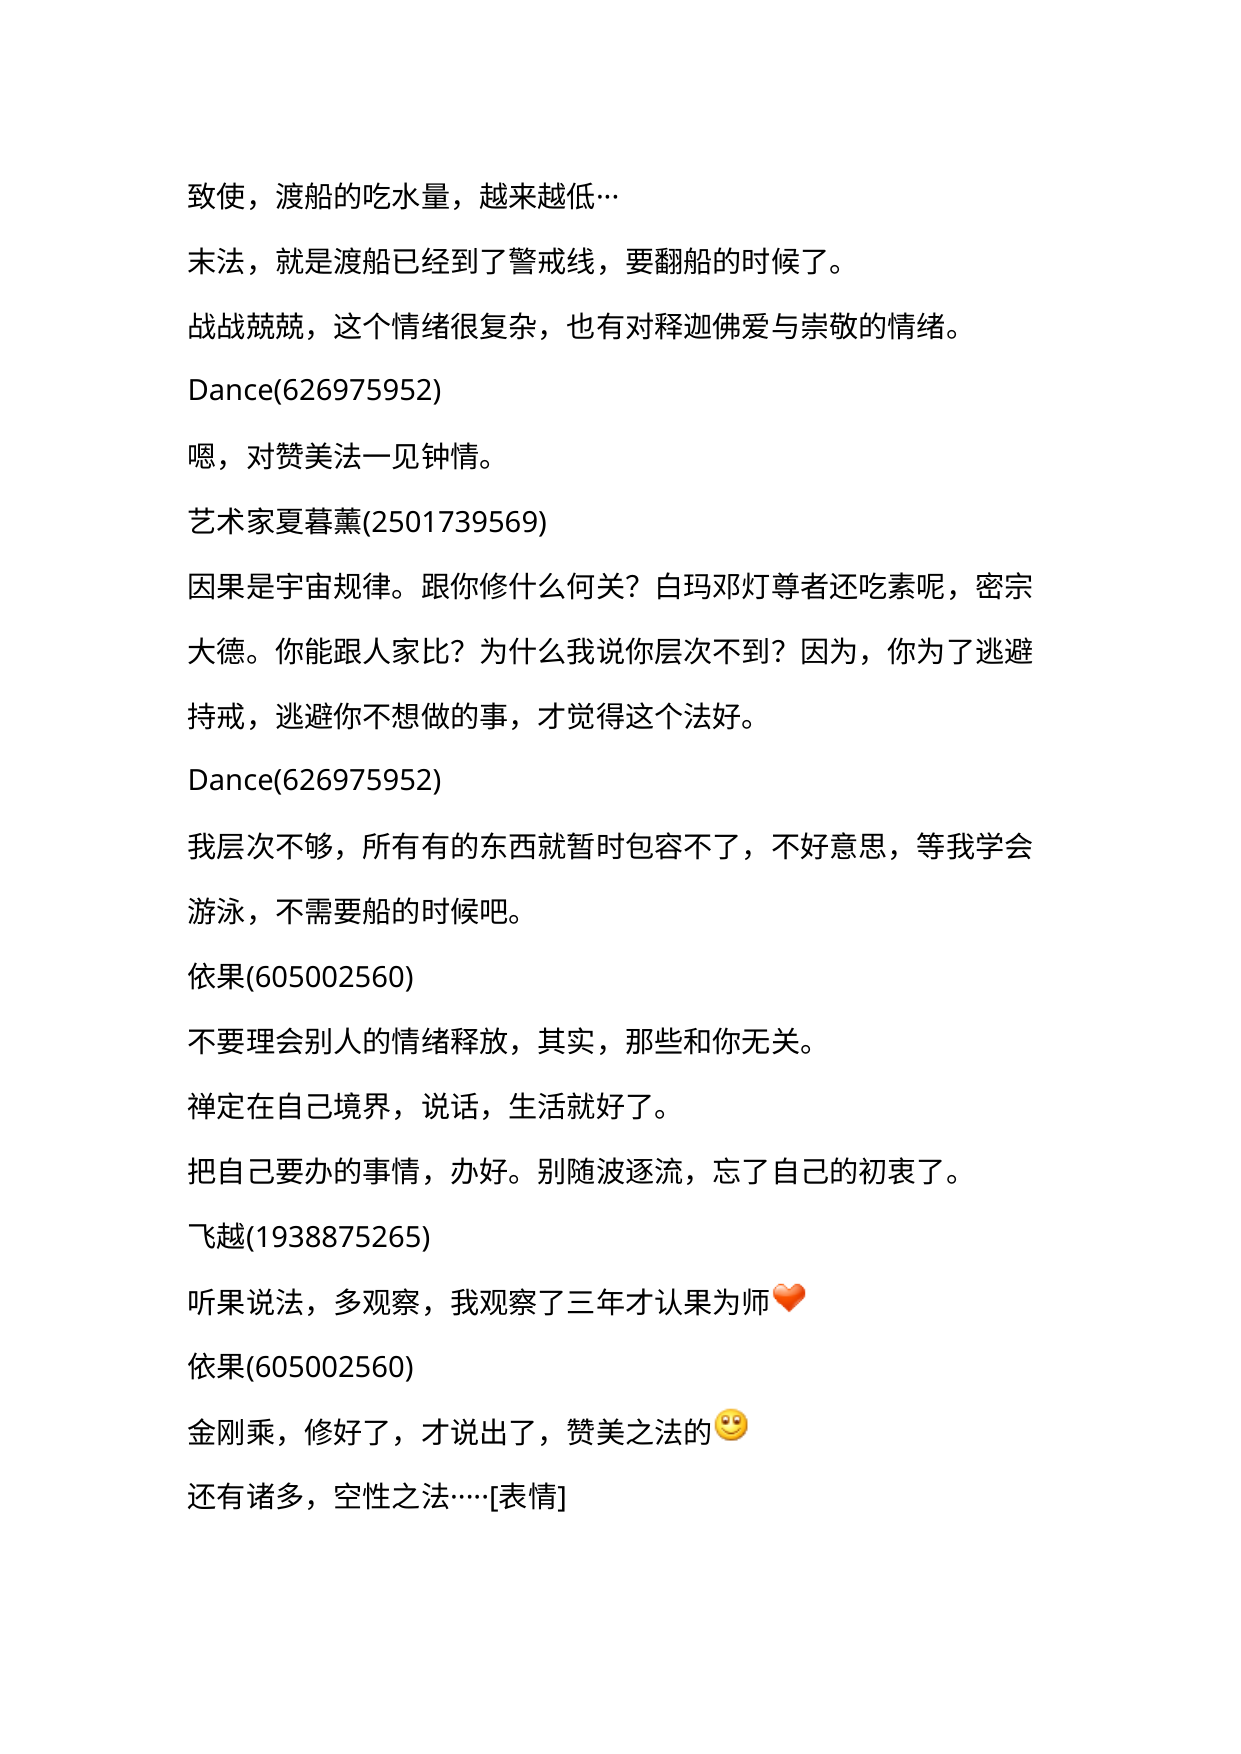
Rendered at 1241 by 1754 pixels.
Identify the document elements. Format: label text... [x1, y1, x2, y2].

text 因果是宇宙规律。跟你修什么何关？白玛邓灯尊者还吃素呢，密宗大德。你能跟人家比？为什么我说你层次不到？因为，你为了逃避持戒，逃避你不想做的事，才觉得这个法好。 Dance(626975952) 我层次不够，所有有的东西就暂时包容不了，不好意思，等我学会游泳，不需要船的时候吧。 依果(605002560) 不要理会别人的情绪释放，其实，那些和你无关。 禅定在自己境界，说话，生活就好了。 把自己要办的事情，办好。别随波逐流，忘了自己的初衷了。 飞越(1938875265) 听果说法，多观察，我观察了三年才认果为师 [187, 552, 1053, 1332]
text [187, 162, 1053, 552]
picture [770, 1276, 809, 1314]
picture [712, 1406, 750, 1444]
text 依果(605002560) 金刚乘，修好了，才说出了，赞美之法的 还有诸多，空性之法·····[表情] [187, 1332, 1053, 1527]
